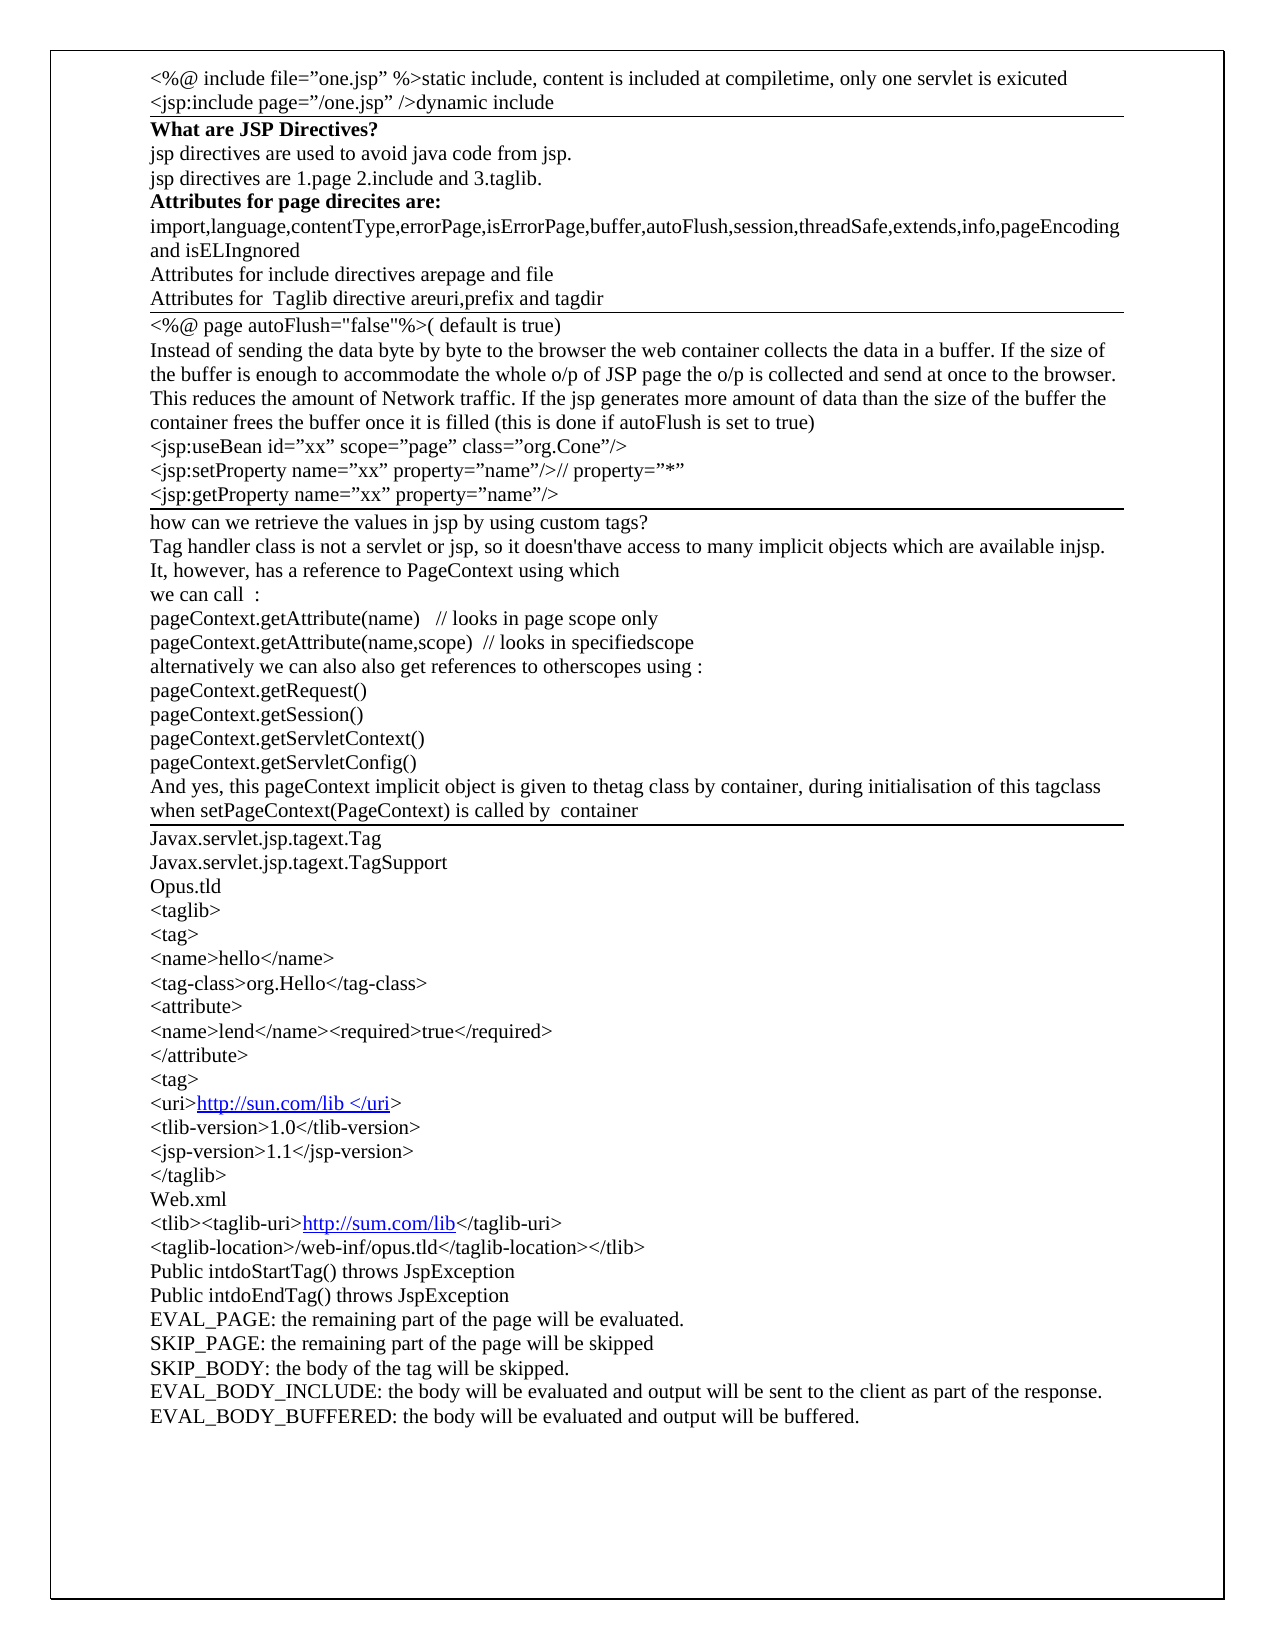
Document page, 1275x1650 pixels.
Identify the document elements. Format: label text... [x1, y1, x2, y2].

text <taglib> [150, 898, 1124, 922]
text Attributes for Taglib directive areuri,prefix and tagdir [150, 286, 1124, 312]
text SKIP_BODY: the body of the tag will be skipped. [150, 1355, 1124, 1379]
text <name>hello</name> [150, 946, 1124, 970]
text <jsp-version>1.1</jsp-version> [150, 1139, 1124, 1163]
text EVAL_BODY_BUFFERED: the body will be evaluated and output will be buffered. [150, 1403, 1124, 1428]
text alternatively we can also also get references to otherscopes using : [150, 654, 1124, 678]
text <tag-class>org.Hello</tag-class> [150, 970, 1124, 994]
text Public intdoStartTag() throws JspException [150, 1259, 1124, 1283]
text <jsp:getProperty name=”xx” property=”name”/> [150, 482, 1124, 508]
text </attribute> [150, 1043, 1124, 1067]
text Web.xml [150, 1187, 1124, 1211]
text Public intdoEndTag() throws JspException [150, 1283, 1124, 1307]
text we can call : [150, 582, 1124, 606]
text pageContext.getServletContext() [150, 726, 1124, 750]
text Attributes for include directives arepage and file [150, 262, 1124, 286]
text pageContext.getAttribute(name,scope) // looks in specifiedscope [150, 630, 1124, 654]
text <jsp:setProperty name=”xx” property=”name”/>// property=”*” [150, 458, 1124, 482]
text And yes, this pageContext implicit object is given to thetag class by container, during initialisation of this tagclass when setPageContext(PageContext) is called by container [150, 774, 1124, 824]
text pageContext.getServletConfig() [150, 750, 1124, 774]
text <%@ page autoFlush="false"%>( default is true) [150, 313, 1124, 337]
text Javax.servlet.jsp.tagext.TagSupport [150, 850, 1124, 874]
text <tlib><taglib-uri>http://sum.com/lib</taglib-uri> [150, 1211, 1124, 1235]
text What are JSP Directives? [150, 117, 1124, 141]
text <tlib-version>1.0</tlib-version> [150, 1115, 1124, 1139]
text Opus.tld [150, 874, 1124, 898]
text pageContext.getAttribute(name) // looks in page scope only [150, 606, 1124, 630]
text <uri>http://sun.com/lib </uri> [150, 1091, 1124, 1115]
text <taglib-location>/web-inf/opus.tld</taglib-location></tlib> [150, 1235, 1124, 1259]
text </taglib> [150, 1163, 1124, 1187]
text container frees the buffer once it is filled (this is done if autoFlush is set to true) [150, 410, 1124, 434]
text <tag> [150, 1067, 1124, 1091]
text <jsp:include page=”/one.jsp” />dynamic include [150, 89, 1124, 116]
text <jsp:useBean id=”xx” scope=”page” class=”org.Cone”/> [150, 434, 1124, 458]
text <%@ include file=”one.jsp” %>static include, content is included at compiletime, only one servlet is exicuted [150, 66, 1124, 89]
text <attribute> [150, 994, 1124, 1018]
text EVAL_PAGE: the remaining part of the page will be evaluated. [150, 1307, 1124, 1331]
text pageContext.getSession() [150, 702, 1124, 726]
text Javax.servlet.jsp.tagext.Tag [150, 826, 1124, 850]
text EVAL_BODY_INCLUDE: the body will be evaluated and output will be sent to the client as part of the response. [150, 1379, 1124, 1403]
text Instead of sending the data byte by byte to the browser the web container collects the data in a buffer. If the size of the buffer is enough to accommodate the whole o/p of JSP page the o/p is collected and send at once to the browser. This reduces the amount of Network traffic. If the jsp generates more amount of data than the size of the buffer the [150, 337, 1124, 410]
text jsp directives are 1.page 2.include and 3.taglib. [150, 165, 1124, 189]
text Attributes for page direcites are: import,language,contentType,errorPage,isErrorPage,buffer,autoFlush,session,threadSafe,extends,info,pageEncoding and isELIngnored [150, 189, 1124, 262]
text Tag handler class is not a servlet or jsp, so it doesn'thave access to many implicit objects which are available injsp. It, however, has a reference to PageContext using which [150, 534, 1124, 582]
text SKIP_PAGE: the remaining part of the page will be skipped [150, 1331, 1124, 1355]
text how can we retrieve the values in jsp by using custom tags? [150, 510, 1124, 534]
text <tag> [150, 922, 1124, 946]
text <name>lend</name><required>true</required> [150, 1018, 1124, 1043]
text pageContext.getRequest() [150, 678, 1124, 702]
text jsp directives are used to avoid java code from jsp. [150, 141, 1124, 165]
